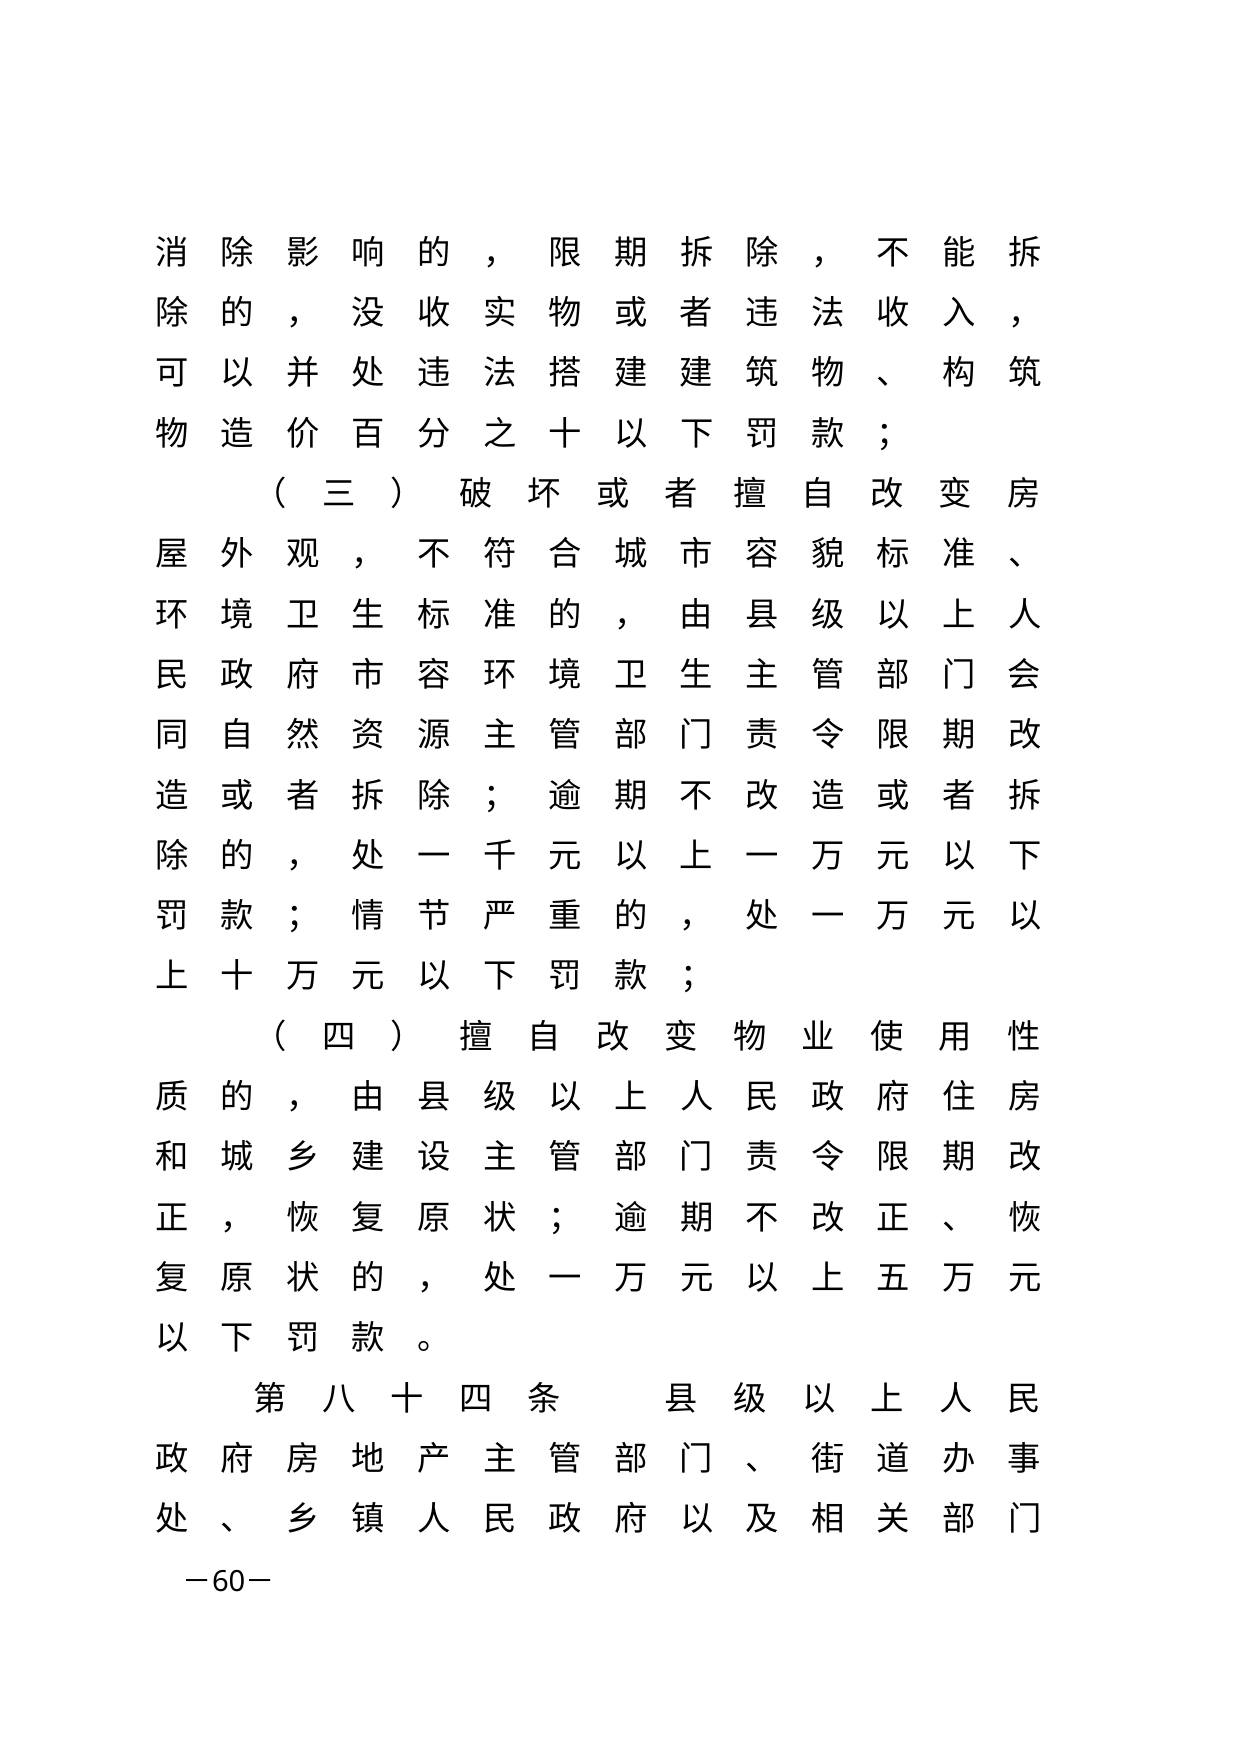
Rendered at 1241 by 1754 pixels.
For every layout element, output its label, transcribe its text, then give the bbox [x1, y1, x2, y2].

text （四）擅自改变物业使用性质的，由县级以上人民政府住房和城乡建设主管部门责令限期改正，恢复原状；逾期不改正、恢复原状的，处一万元以上五万元以下罚款。 [155, 1003, 1073, 1365]
text 第八十四条 县级以上人民政府房地产主管部门、街道办事处、乡镇人民政府以及相关部门的工作人员违反本条例，有下列情形之一的，由上级行政机关或者主管部门责令改正，并依法给予处分；构成犯罪的，依法追究刑事责任： [155, 1365, 1073, 1546]
text （三）破坏或者擅自改变房屋外观，不符合城市容貌标准、环境卫生标准的，由县级以上人民政府市容环境卫生主管部门会同自然资源主管部门责令限期改造或者拆除；逾期不改造或者拆除的，处一千元以上一万元以下罚款；情节严重的，处一万元以上十万元以下罚款； [155, 461, 1073, 1003]
